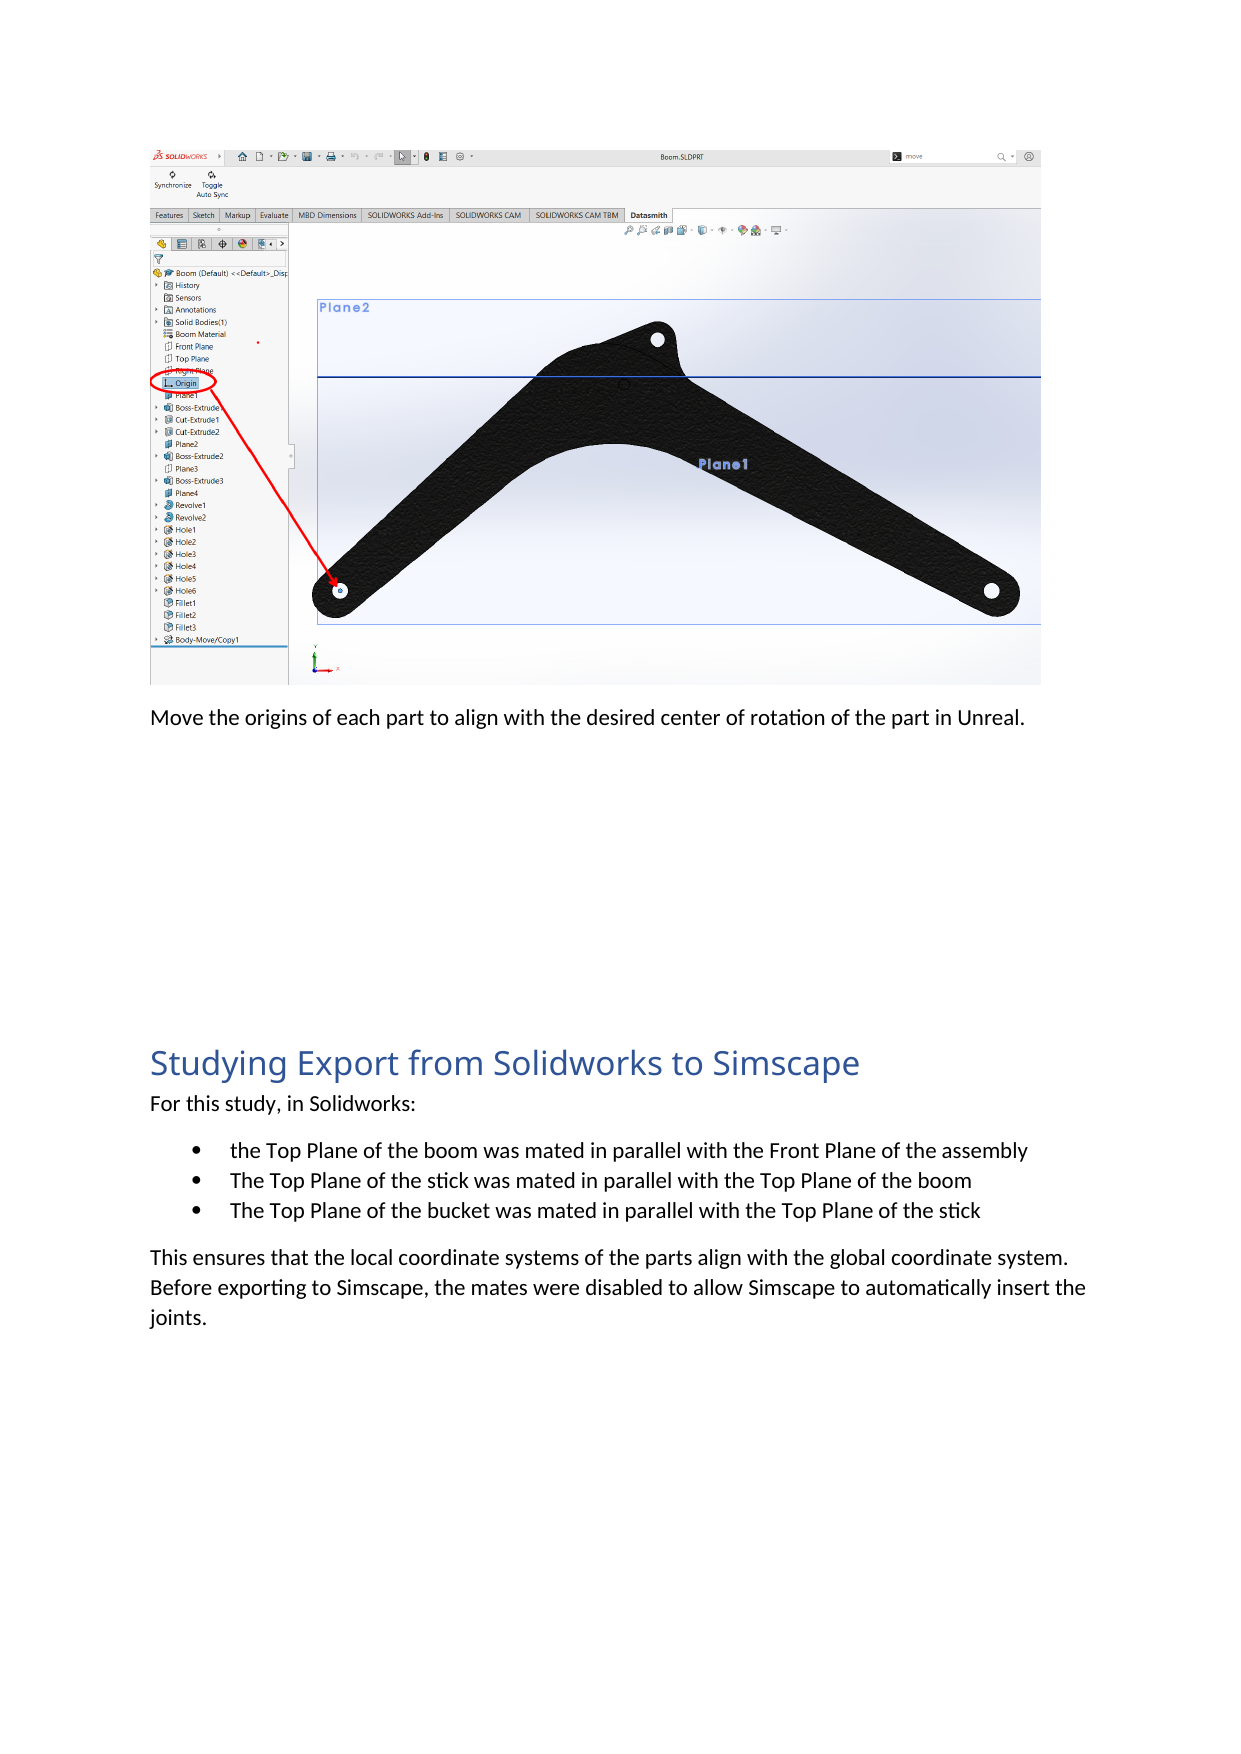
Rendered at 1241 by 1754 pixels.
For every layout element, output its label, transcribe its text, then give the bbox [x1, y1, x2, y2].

list The Top Plane of the stick was mated in parallel with the Top Plane of the boom [192, 1166, 1090, 1194]
subtitle Studying Export from Solidworks to Simscape [150, 1040, 1090, 1085]
list the Top Plane of the boom was mated in parallel with the Front Plane of the assembly [192, 1136, 1090, 1164]
list The Top Plane of the bucket was mated in parallel with the Top Plane of the stick [192, 1196, 1090, 1224]
picture [150, 150, 1041, 685]
text Move the origins of each part to align with the desired center of rotation of the part in Unreal. [150, 703, 1090, 731]
text For this study, in Solidworks: [150, 1089, 1090, 1117]
text This ensures that the local coordinate systems of the parts align with the global coordinate system. Before exporting to Simscape, the mates were disabled to allow Simscape to automatically insert the joints. [150, 1243, 1090, 1331]
